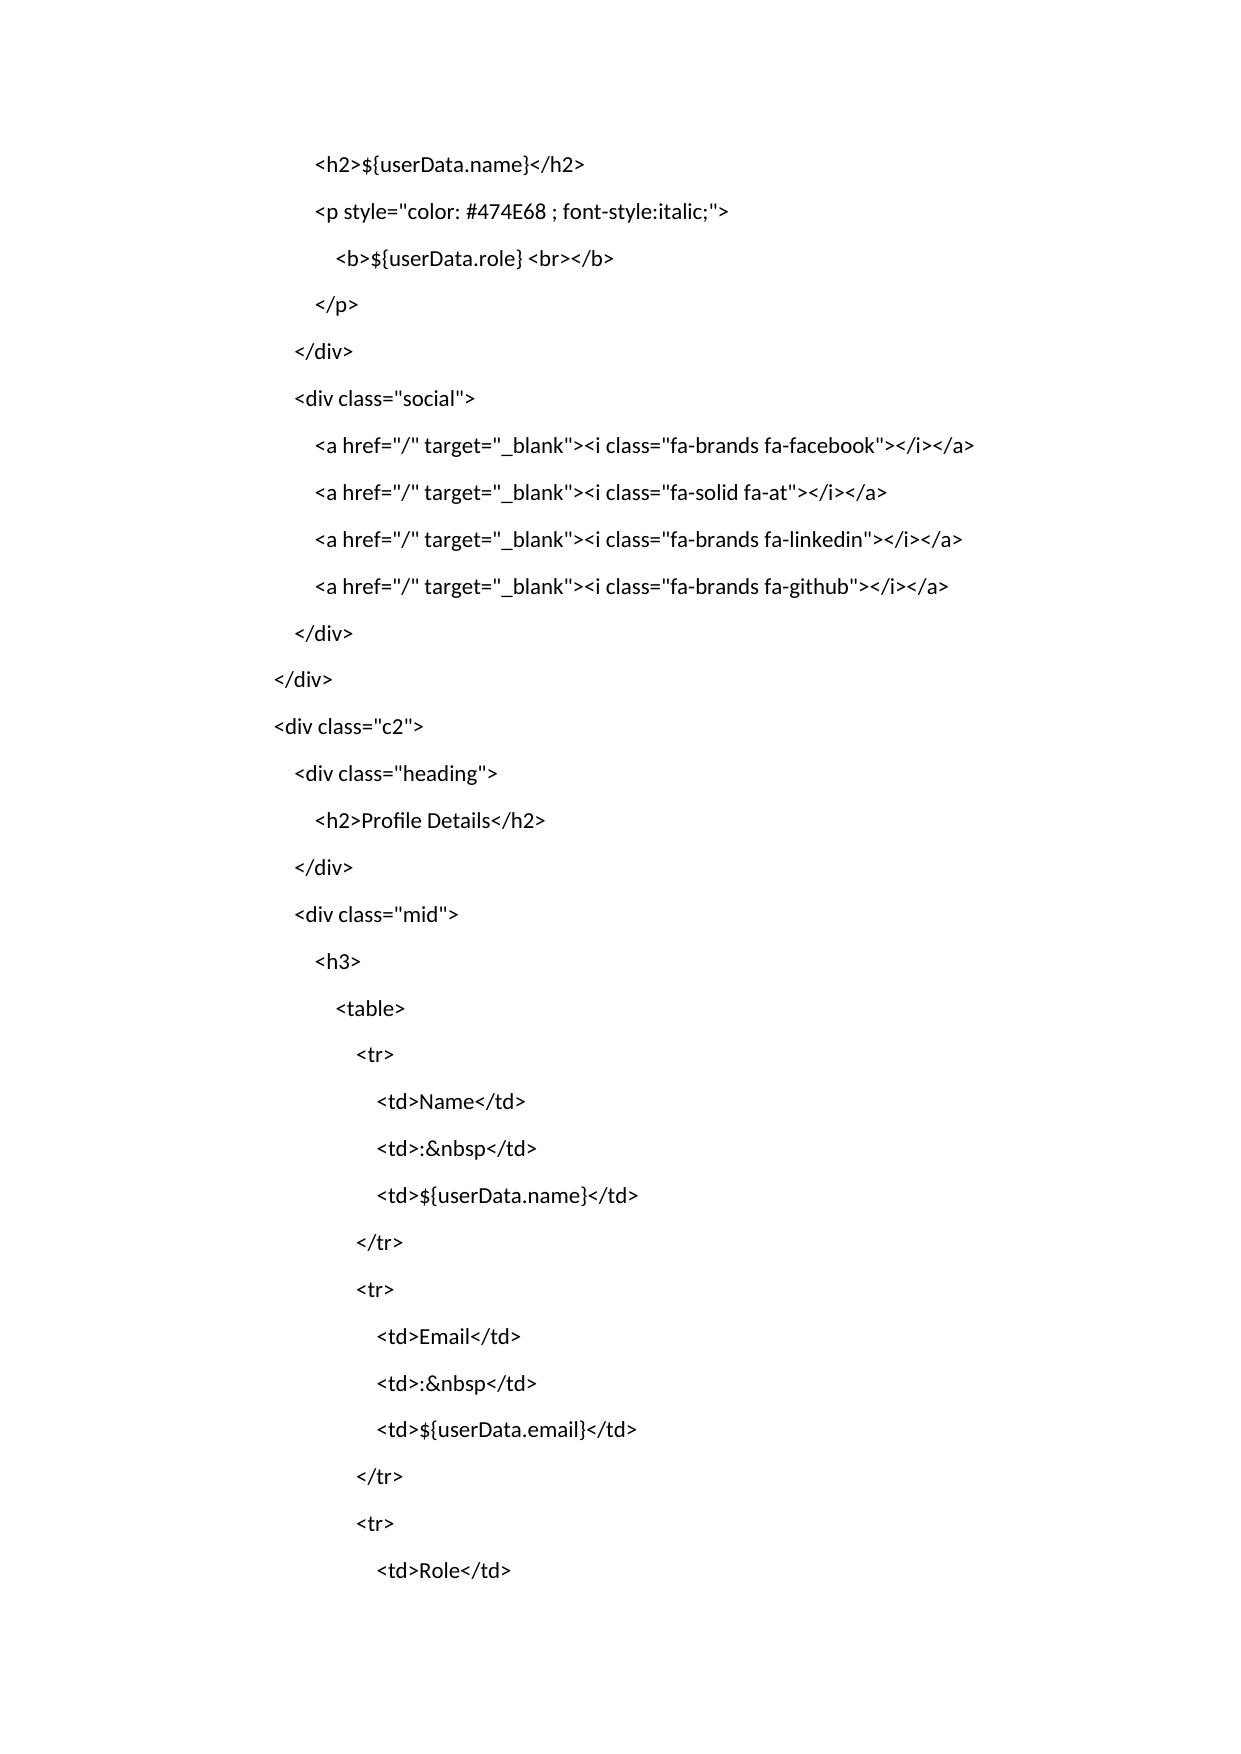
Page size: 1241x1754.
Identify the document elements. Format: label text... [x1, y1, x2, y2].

text </div> [150, 619, 1090, 647]
text <a href="/" target="_blank"><i class="fa-brands fa-github"></i></a> [150, 572, 1090, 600]
text </tr> [150, 1228, 1090, 1256]
text <tr> [150, 1275, 1090, 1303]
text <td>Role</td> [150, 1556, 1090, 1584]
text <div class="social"> [150, 384, 1090, 412]
text </div> [150, 853, 1090, 881]
text <td>${userData.email}</td> [150, 1416, 1090, 1444]
text </div> [150, 666, 1090, 694]
text <div class="c2"> [150, 712, 1090, 741]
text <p style="color: #474E68 ; font-style:italic;"> [150, 197, 1090, 225]
text <a href="/" target="_blank"><i class="fa-brands fa-facebook"></i></a> [150, 431, 1090, 459]
text <div class="mid"> [150, 900, 1090, 928]
text <tr> [150, 1509, 1090, 1537]
text </tr> [150, 1462, 1090, 1491]
text <td>:&nbsp</td> [150, 1369, 1090, 1397]
text <td>${userData.name}</td> [150, 1181, 1090, 1209]
text </div> [150, 337, 1090, 366]
text <h3> [150, 947, 1090, 975]
text <td>Email</td> [150, 1322, 1090, 1350]
text <div class="heading"> [150, 759, 1090, 787]
text <h2>${userData.name}</h2> [150, 150, 1090, 178]
text <a href="/" target="_blank"><i class="fa-solid fa-at"></i></a> [150, 478, 1090, 506]
text <td>:&nbsp</td> [150, 1134, 1090, 1162]
text <tr> [150, 1041, 1090, 1069]
text <td>Name</td> [150, 1087, 1090, 1116]
text <h2>Profile Details</h2> [150, 806, 1090, 834]
text </p> [150, 291, 1090, 319]
text <b>${userData.role} <br></b> [150, 244, 1090, 272]
text <table> [150, 994, 1090, 1022]
text <a href="/" target="_blank"><i class="fa-brands fa-linkedin"></i></a> [150, 525, 1090, 553]
